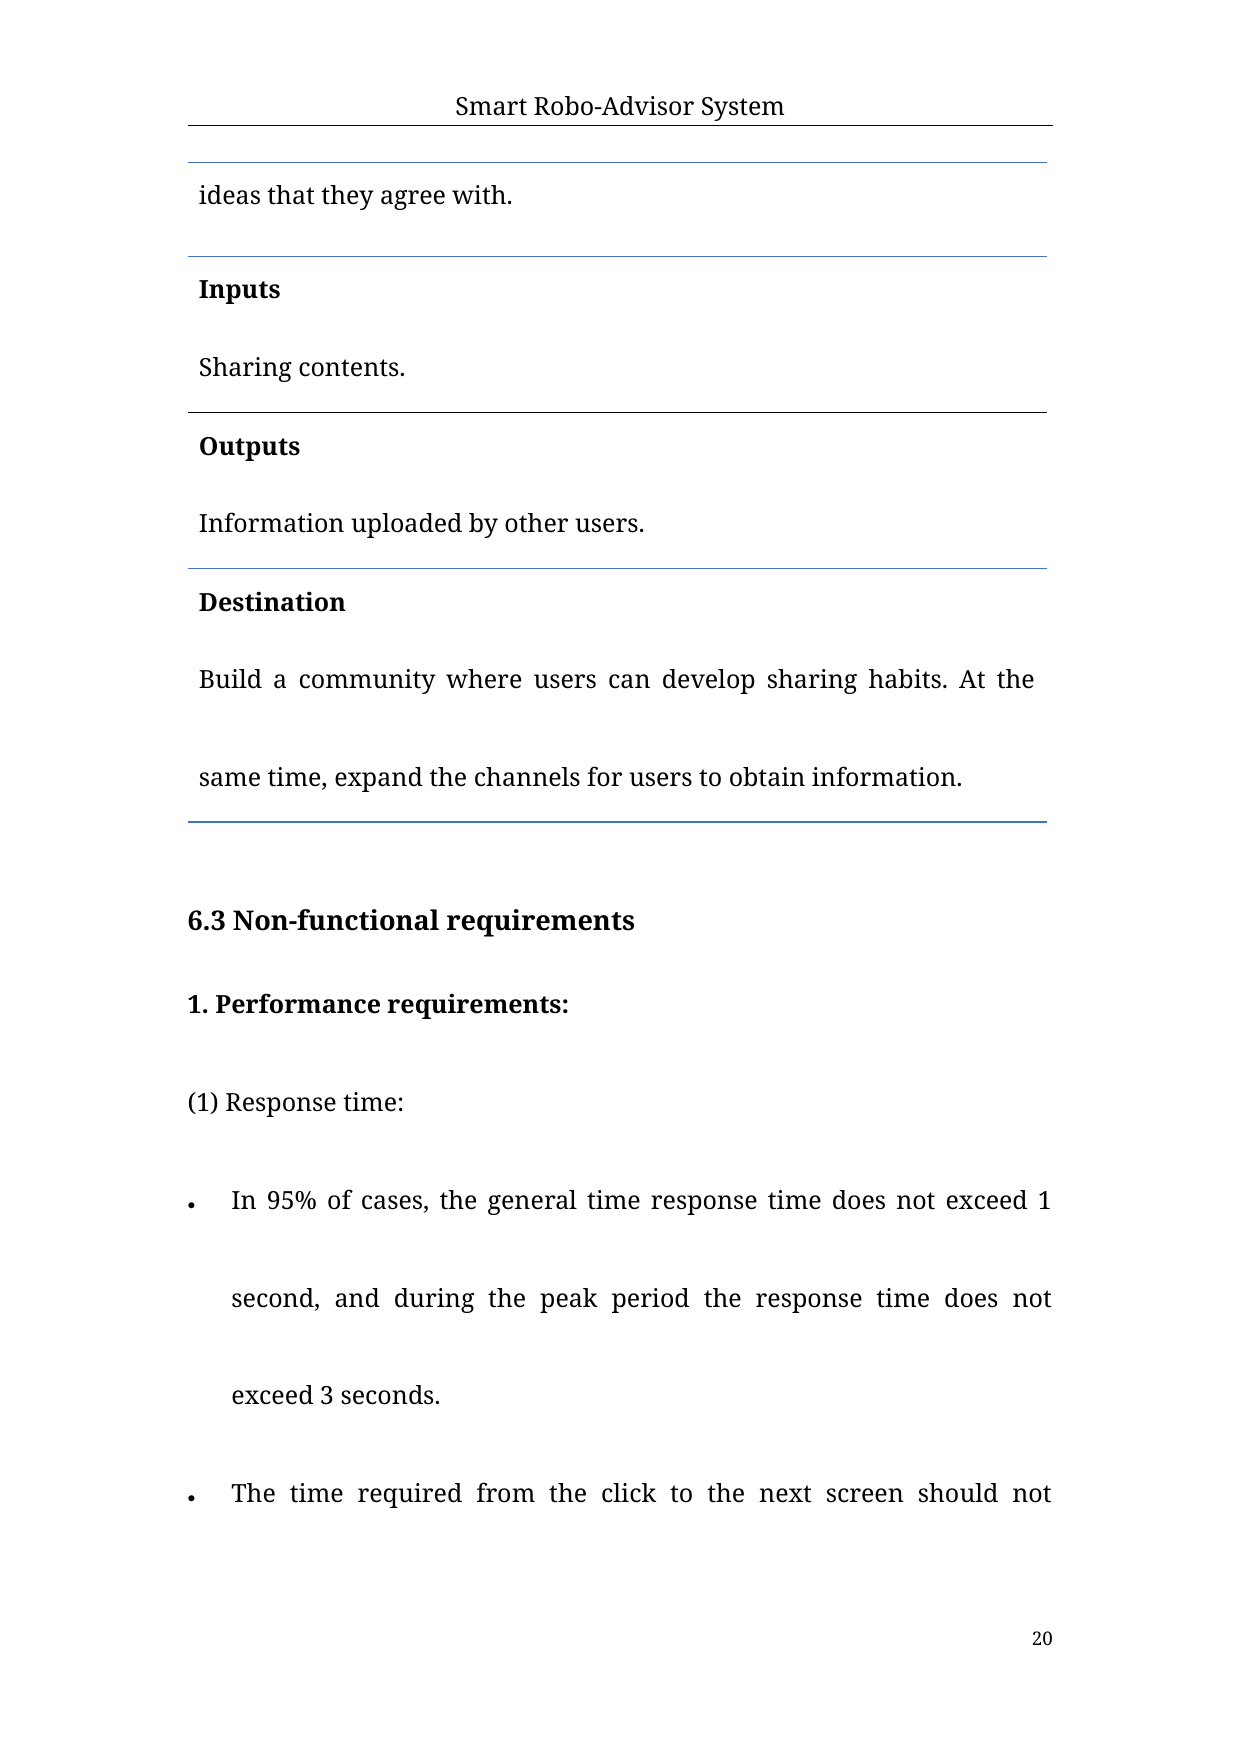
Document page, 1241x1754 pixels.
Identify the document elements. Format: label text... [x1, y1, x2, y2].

table_cell Outputs [188, 413, 1047, 490]
text 1. Performance requirements: [187, 971, 1053, 1036]
table_cell Build a community where users can develop sharing habits. At the same time, expand the channels for users to obtain information. [188, 646, 1047, 821]
subtitle 6.3 Non-functional requirements [187, 887, 1053, 952]
table_cell Inputs [188, 257, 1047, 334]
table_cell Destination [188, 569, 1047, 646]
table_cell Sharing contents. [188, 334, 1047, 412]
list In 95% of cases, the general time response time does not exceed 1 second, and during the peak period the response time does not exceed 3 seconds. [187, 1167, 1053, 1427]
table_cell Information uploaded by other users. [188, 490, 1047, 568]
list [187, 1461, 1053, 1526]
text (1) Response time: [187, 1069, 1053, 1134]
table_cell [188, 163, 1047, 256]
